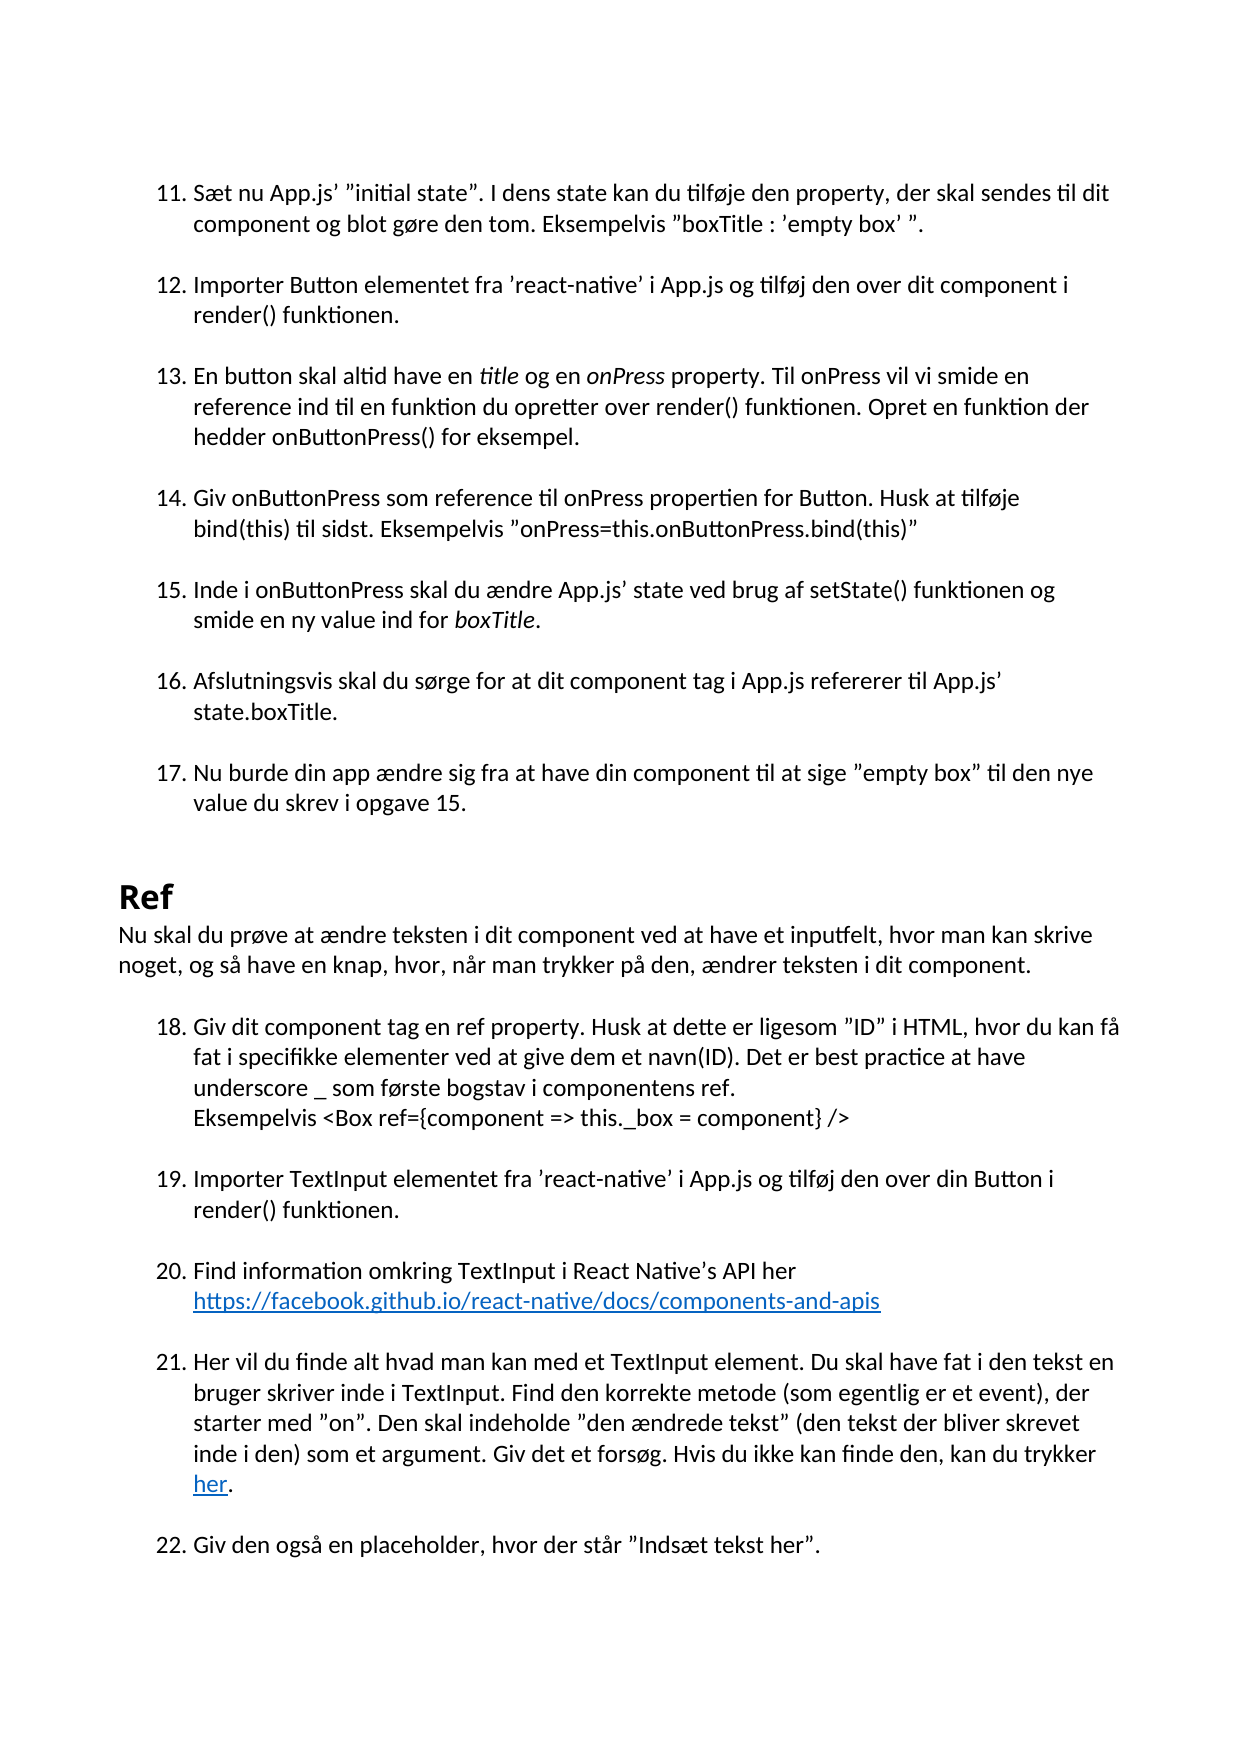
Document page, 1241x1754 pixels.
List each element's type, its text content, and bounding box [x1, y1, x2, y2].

list Nu burde din app ændre sig fra at have din component til at sige ”empty box” til den nye value du skrev i opgave 15. [156, 757, 1122, 818]
list Importer Button elementet fra ’react-native’ i App.js og tilføj den over dit component i render() funktionen. [156, 269, 1122, 330]
list Giv dit component tag en ref property. Husk at dette er ligesom ”ID” i HTML, hvor du kan få fat i specifikke elementer ved at give dem et navn(ID). Det er best practice at have underscore _ som første bogstav i componentens ref. [156, 1011, 1122, 1102]
list Afslutningsvis skal du sørge for at dit component tag i App.js refererer til App.js’ state.boxTitle. [156, 666, 1122, 727]
text Nu skal du prøve at ændre teksten i dit component ved at have et inputfelt, hvor man kan skrive noget, og så have en knap, hvor, når man trykker på den, ændrer teksten i dit component. [118, 919, 1122, 980]
list Sæt nu App.js’ ”initial state”. I dens state kan du tilføje den property, der skal sendes til dit component og blot gøre den tom. Eksempelvis ”boxTitle : ’empty box’ ”. [156, 177, 1122, 238]
list Giv den også en placeholder, hvor der står ”Indsæt tekst her”. [156, 1529, 1122, 1560]
list Find information omkring TextInput i React Native’s API her https://facebook.github.io/react-native/docs/components-and-apis [156, 1255, 1122, 1316]
list En button skal altid have en title og en onPress property. Til onPress vil vi smide en reference ind til en funktion du opretter over render() funktionen. Opret en funktion der hedder onButtonPress() for eksempel. [156, 360, 1122, 452]
list Her vil du finde alt hvad man kan med et TextInput element. Du skal have fat i den tekst en bruger skriver inde i TextInput. Find den korrekte metode (som egentlig er et event), der starter med ”on”. Den skal indeholde ”den ændrede tekst” (den tekst der bliver skrevet inde i den) som et argument. Giv det et forsøg. Hvis du ikke kan finde den, kan du trykker her. [156, 1346, 1122, 1499]
list Importer TextInput elementet fra ’react-native’ i App.js og tilføj den over din Button i render() funktionen. [156, 1163, 1122, 1224]
list Inde i onButtonPress skal du ændre App.js’ state ved brug af setState() funktionen og smide en ny value ind for boxTitle. [156, 574, 1122, 635]
list Eksempelvis <Box ref={component => this._box = component} /> [193, 1102, 1122, 1133]
list Giv onButtonPress som reference til onPress propertien for Button. Husk at tilføje bind(this) til sidst. Eksempelvis ”onPress=this.onButtonPress.bind(this)” [156, 482, 1122, 543]
subtitle Ref [118, 874, 1122, 919]
